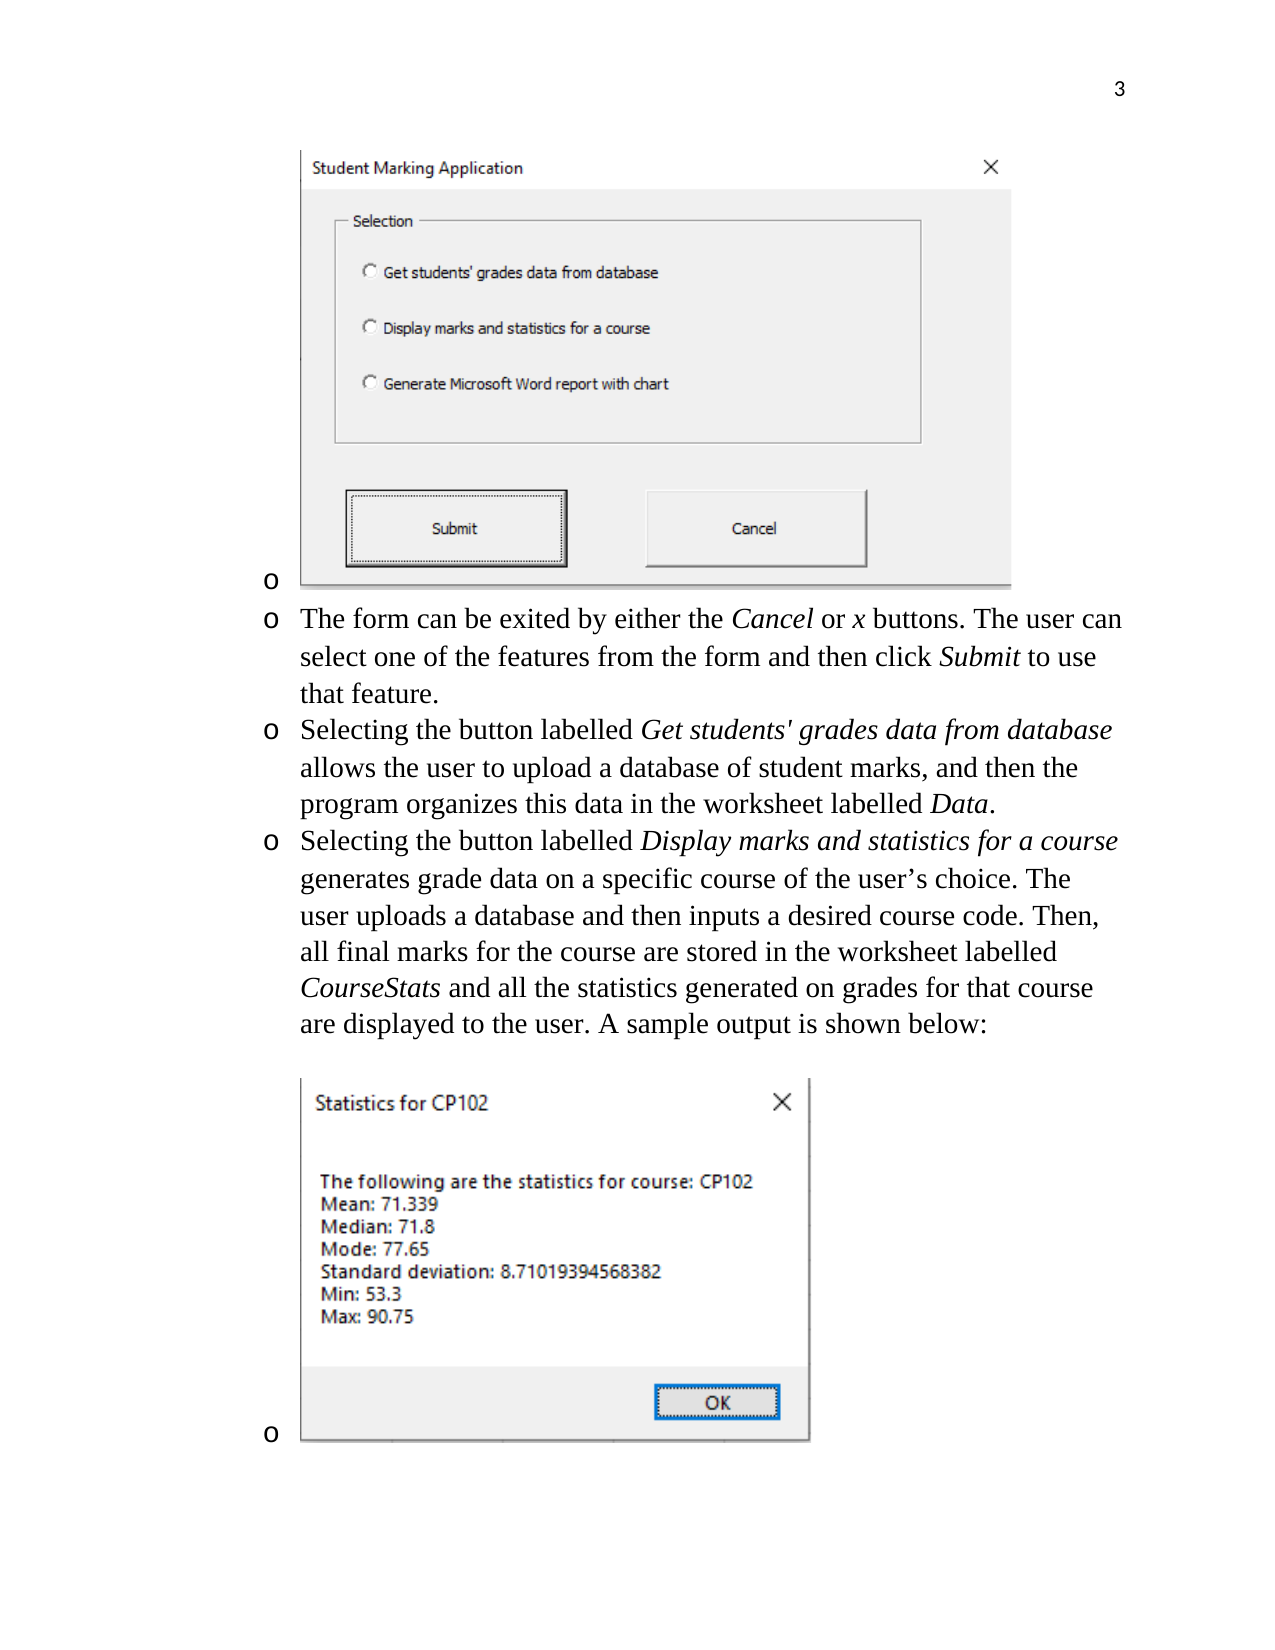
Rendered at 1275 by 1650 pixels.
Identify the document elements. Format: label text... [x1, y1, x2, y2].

picture [300, 1078, 812, 1443]
list The form can be exited by either the Cancel or x buttons. The user can select one of the features from the form and then click Submit to use that feature. [262, 601, 1125, 709]
picture [300, 150, 1012, 590]
list Selecting the button labelled Display marks and statistics for a course generates grade data on a specific course of the user’s choice. The user uploads a database and then inputs a desired course code. Then, all final marks for the course are stored in the worksheet labelled CourseStats and all the statistics generated on grades for that course are displayed to the user. A sample output is shown below: [262, 823, 1125, 1039]
list Selecting the button labelled Get students' grades data from database allows the user to upload a database of student marks, and then the program organizes this data in the worksheet labelled Data. [262, 712, 1125, 820]
